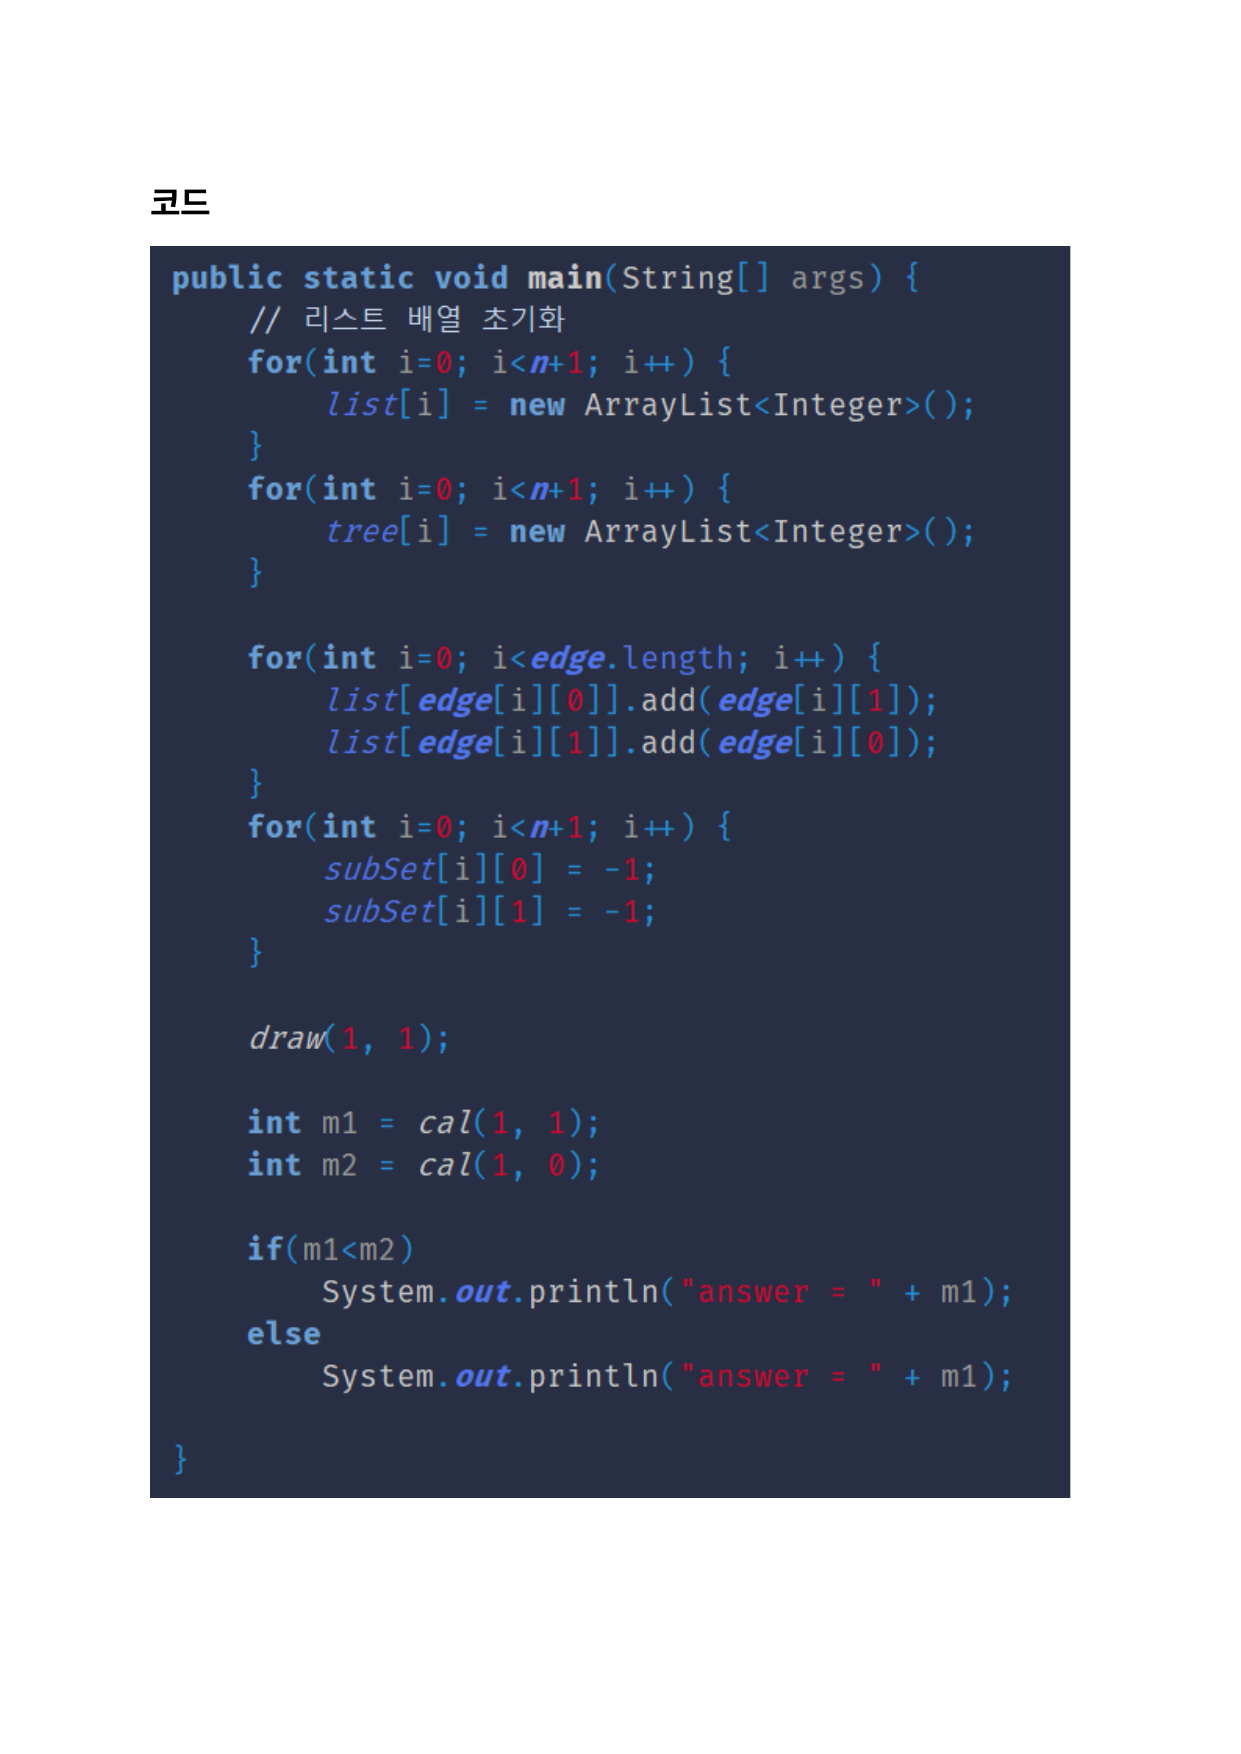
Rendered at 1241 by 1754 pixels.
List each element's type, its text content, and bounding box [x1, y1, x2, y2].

text 코드 [150, 177, 1090, 225]
picture [150, 246, 1071, 1498]
